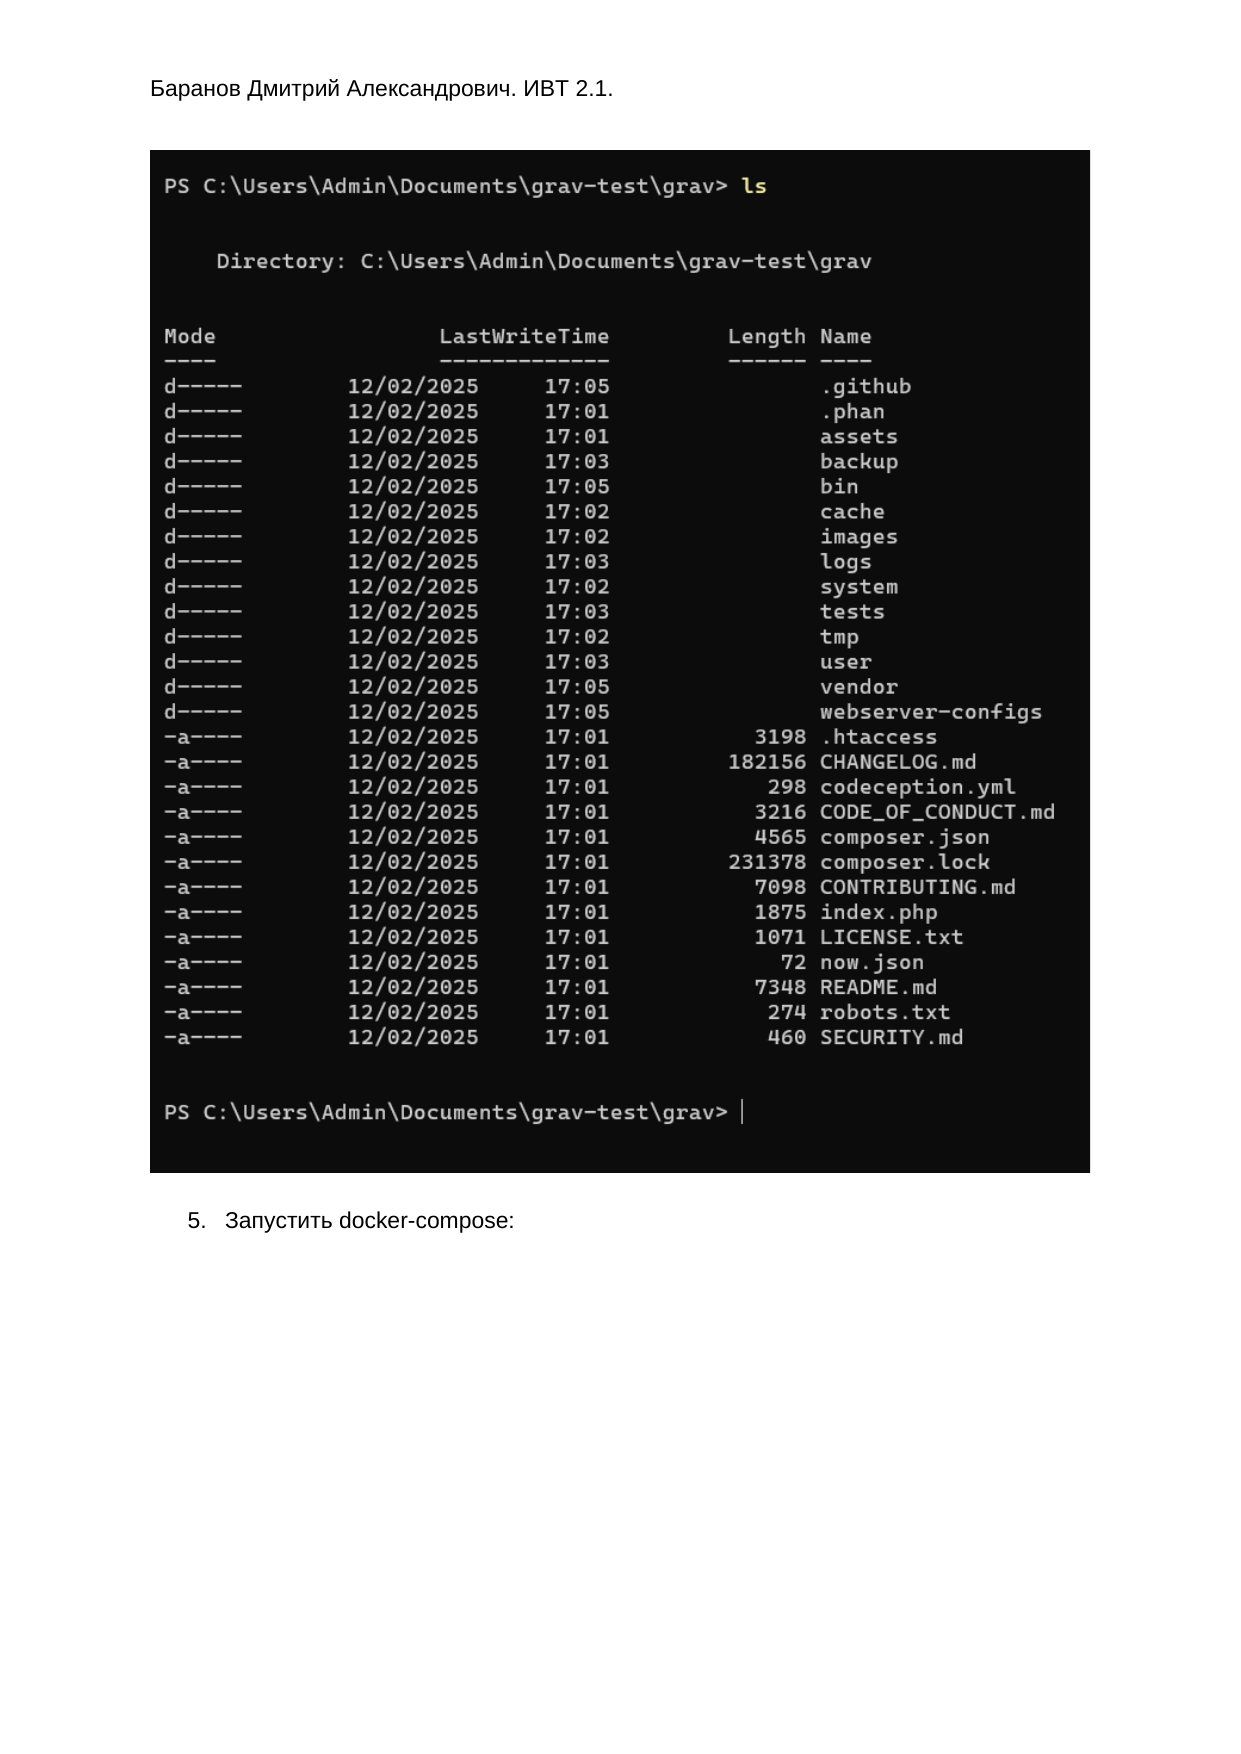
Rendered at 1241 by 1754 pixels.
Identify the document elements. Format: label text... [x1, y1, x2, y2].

list Запустить docker-compose: [187, 1207, 1090, 1233]
picture [150, 150, 1091, 1173]
